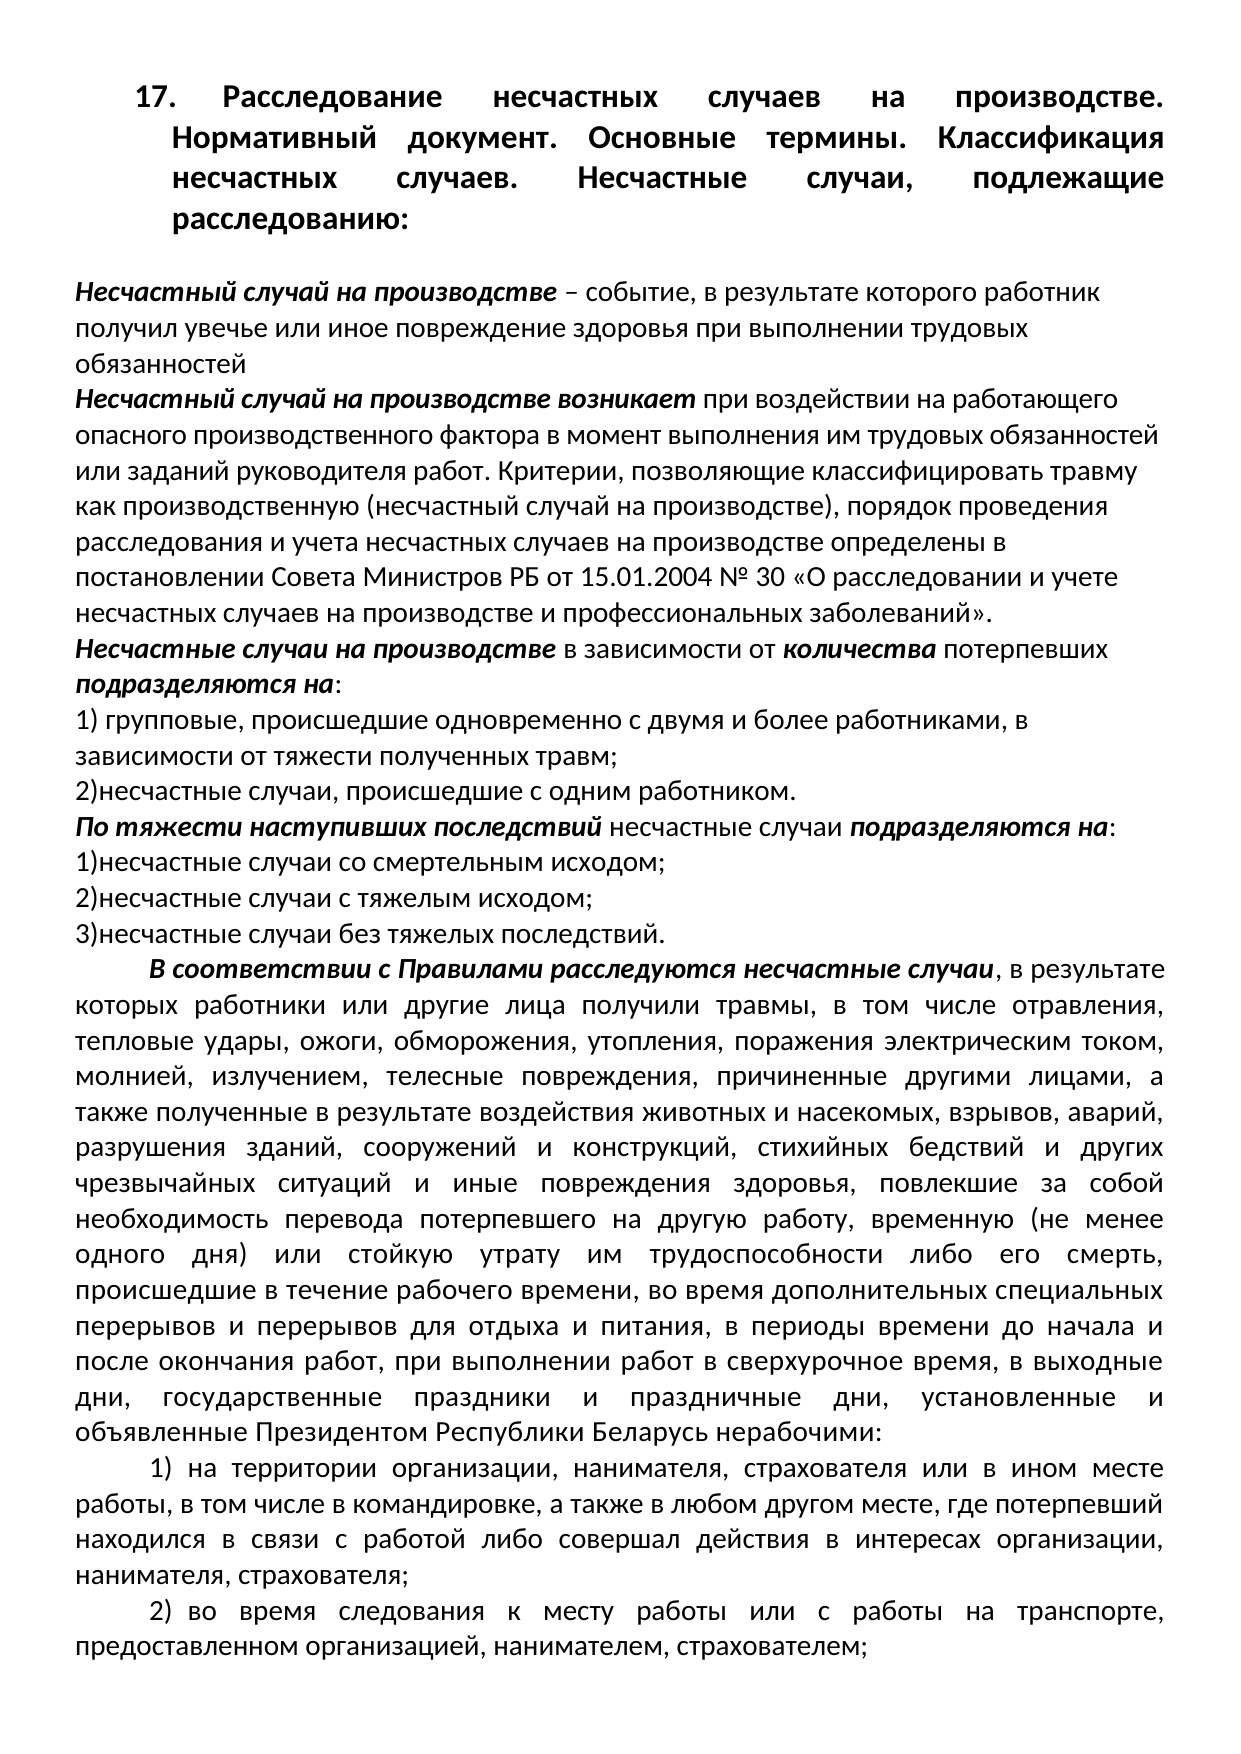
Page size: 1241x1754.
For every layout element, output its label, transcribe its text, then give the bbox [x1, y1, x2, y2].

list во время следования к месту работы или с работы на транспорте, предоставленном организацией, нанимателем, страхователем; [75, 1592, 1165, 1663]
list на территории организации, нанимателя, страхователя или в ином месте работы, в том числе в командировке, а также в любом другом месте, где потерпевший находился в связи с работой либо совершал действия в интересах организации, нанимателя, страхователя; [75, 1449, 1165, 1592]
list Расследование несчастных случаев на производстве. Нормативный документ. Основные термины. Классификация несчастных случаев. Несчастные случаи, подлежащие расследованию: [134, 75, 1165, 238]
text Несчастный случай на производстве – событие, в результате которого работник получил увечье или иное повреждение здоровья при выполнении трудовых обязанностей Несчастный случай на производстве возникает при воздействии на работающего опасного производственного фактора в момент выполнения им трудовых обязанностей или заданий руководителя работ. Критерии, позволяющие классифицировать травму как производственную (несчастный случай на производстве), порядок проведения расследования и учета несчастных случаев на производстве определены в постановлении Совета Министров РБ от 15.01.2004 № 30 «О расследовании и учете несчастных случаев на производстве и профессиональных заболеваний». Несчастные случаи на производстве в зависимости от количества потерпевших подразделяются на: 1) групповые, происшедшие одновременно с двумя и более работниками, в зависимости от тяжести полученных травм; 2)несчастные случаи, происшедшие с одним работником. По тяжести наступивших последствий несчастные случаи подразделяются на: 1)несчастные случаи со смертельным исходом; 2)несчастные случаи с тяжелым исходом; 3)несчастные случаи без тяжелых последствий. [75, 273, 1165, 950]
text B соответствии с Правилами расследуются несчастные случаи, в результате которых работники или другие лица получили травмы, в том числе отравления, тепловые удары, ожоги, обморожения, утопления, поражения электрическим током, молнией, излучением, телесные повреждения, причиненные другими лицами, а также полученные в результате воздействия животных и насекомых, взрывов, аварий, разрушения зданий, сооружений и конструкций, стихийных бедствий и других чрезвычайных ситуаций и иные повреждения здоровья, повлекшие за собой необходимость перевода потерпевшего на другую работу, временную (не менее одного дня) или стойкую утрату им трудоспособности либо его смерть, происшедшие в течение рабочего времени, во время дополнительных специальных перерывов и перерывов для отдыха и питания, в периоды времени до начала и после окончания работ, при выполнении работ в сверхурочное время, в выходные дни, государственные праздники и праздничные дни, установленные и объявленные Президентом Республики Беларусь нерабочими: [75, 950, 1165, 1449]
